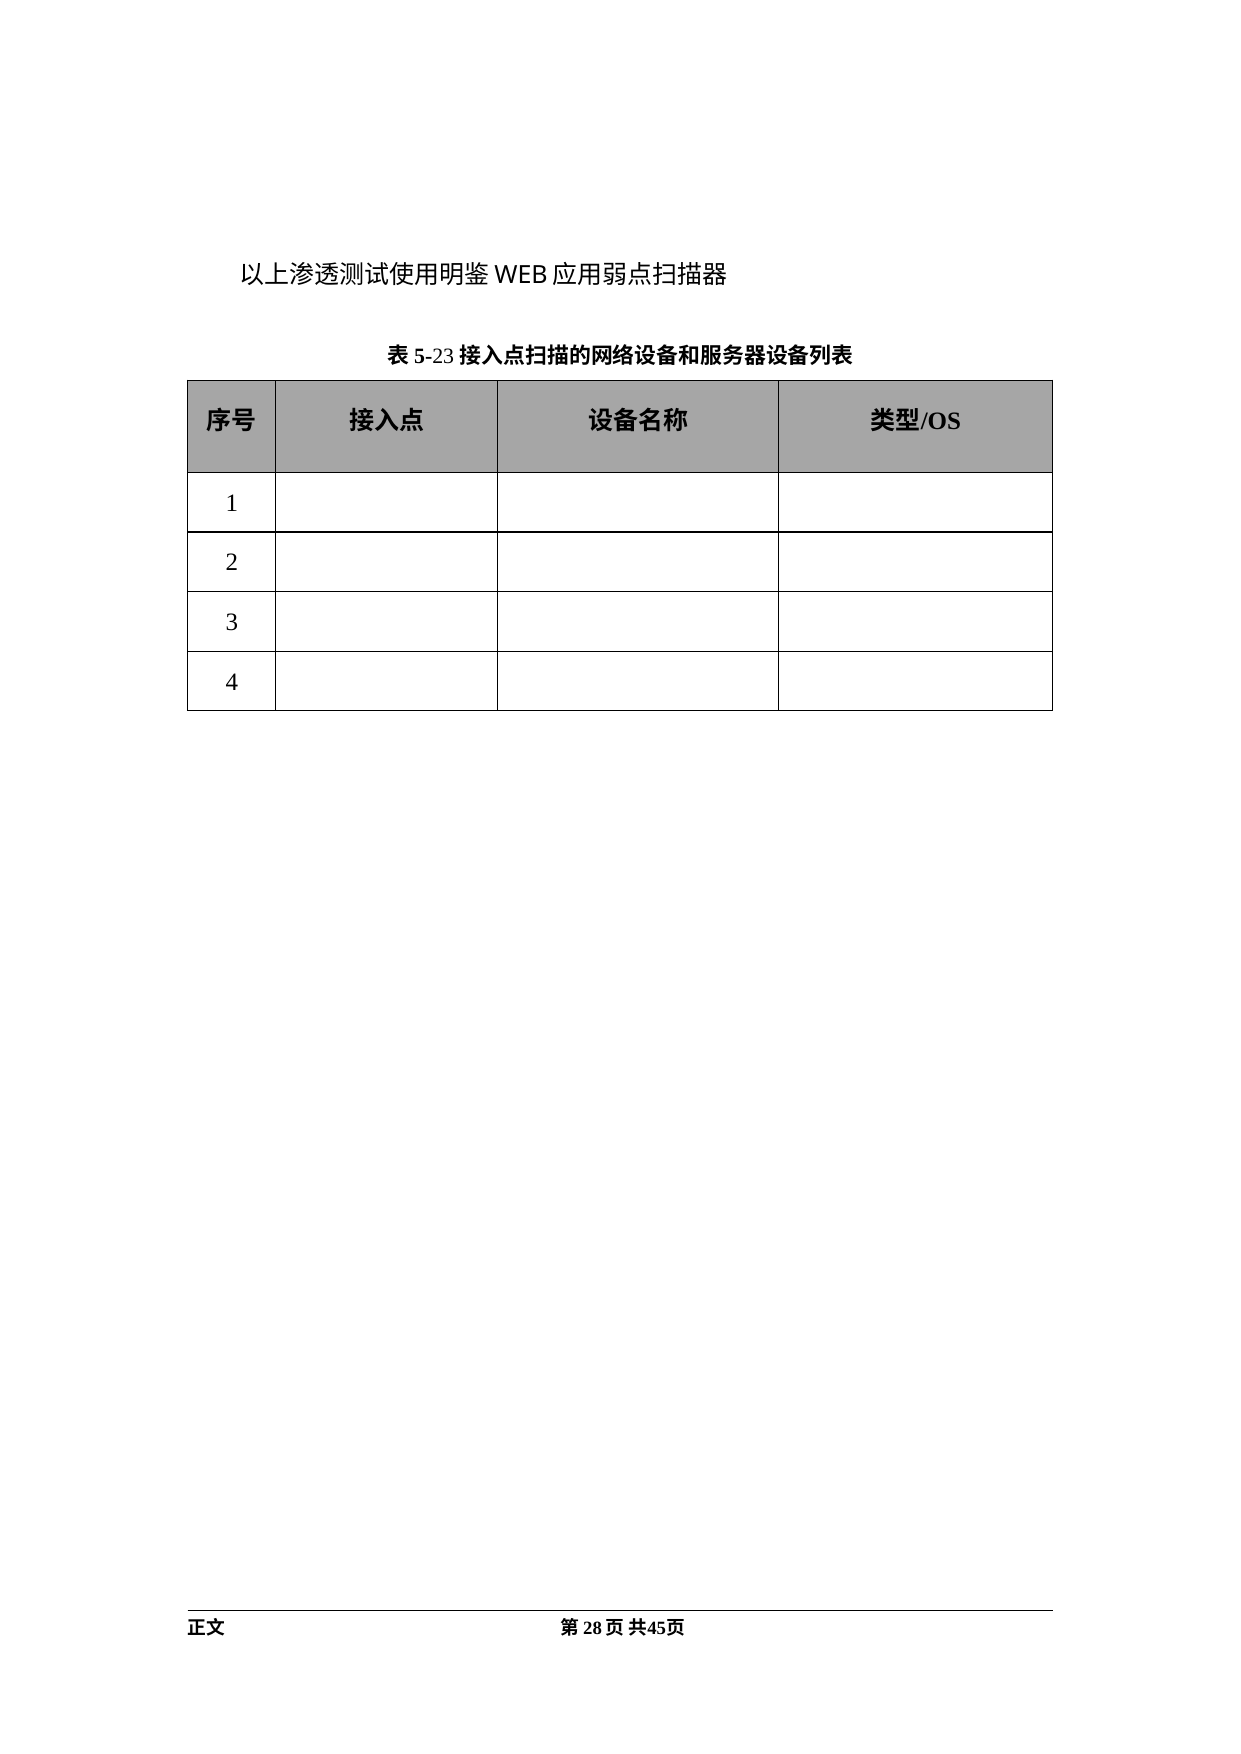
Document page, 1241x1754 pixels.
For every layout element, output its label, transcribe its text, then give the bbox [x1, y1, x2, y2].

table_cell [276, 652, 497, 710]
table_cell [779, 652, 1052, 710]
table_cell [276, 533, 497, 591]
table_cell [498, 473, 778, 531]
table_cell [498, 652, 778, 710]
text 以上渗透测试使用明鉴WEB应用弱点扫描器 [187, 175, 1053, 305]
table_cell [276, 592, 497, 651]
table_cell [779, 533, 1052, 591]
table_header 序号 [188, 381, 275, 472]
table_cell [188, 592, 275, 651]
table_cell [188, 473, 275, 531]
table_cell [276, 473, 497, 531]
table_cell [498, 592, 778, 651]
table_header 类型/OS [779, 381, 1052, 472]
table_cell [188, 533, 275, 591]
table_cell [498, 533, 778, 591]
table_header 接入点 [276, 381, 497, 472]
table_header 设备名称 [498, 381, 778, 472]
table_cell [779, 592, 1052, 651]
table_cell [188, 652, 275, 710]
table_cell [779, 473, 1052, 531]
